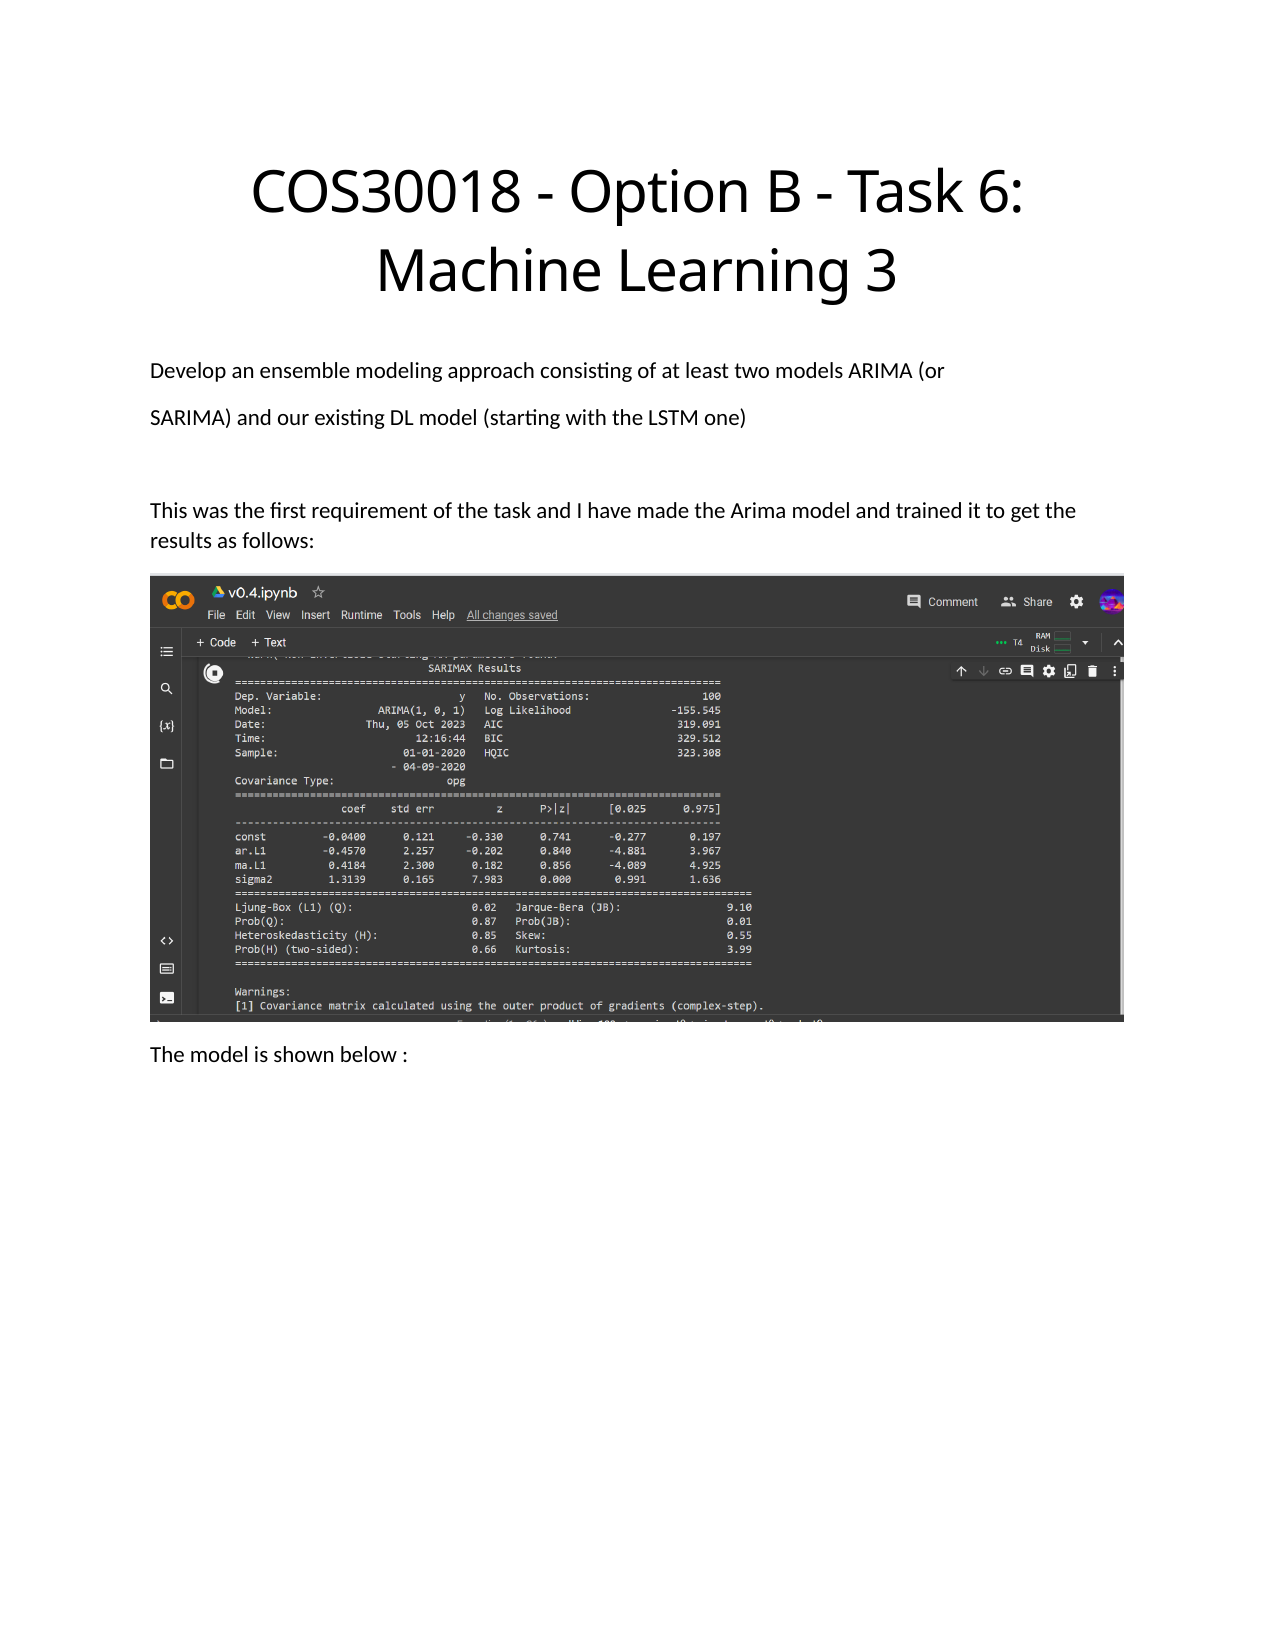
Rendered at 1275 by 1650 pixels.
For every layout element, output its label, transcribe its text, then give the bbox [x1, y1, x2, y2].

picture [150, 573, 1124, 1022]
text The model is shown below : [150, 1040, 1125, 1068]
text Develop an ensemble modeling approach consisting of at least two models ARIMA (or [150, 356, 1125, 384]
text This was the first requirement of the task and I have made the Arima model and trained it to get the results as follows: [150, 496, 1125, 555]
title COS30018 - Option B - Task 6: Machine Learning 3 [150, 150, 1125, 309]
text SARIMA) and our existing DL model (starting with the LSTM one) [150, 403, 1125, 431]
